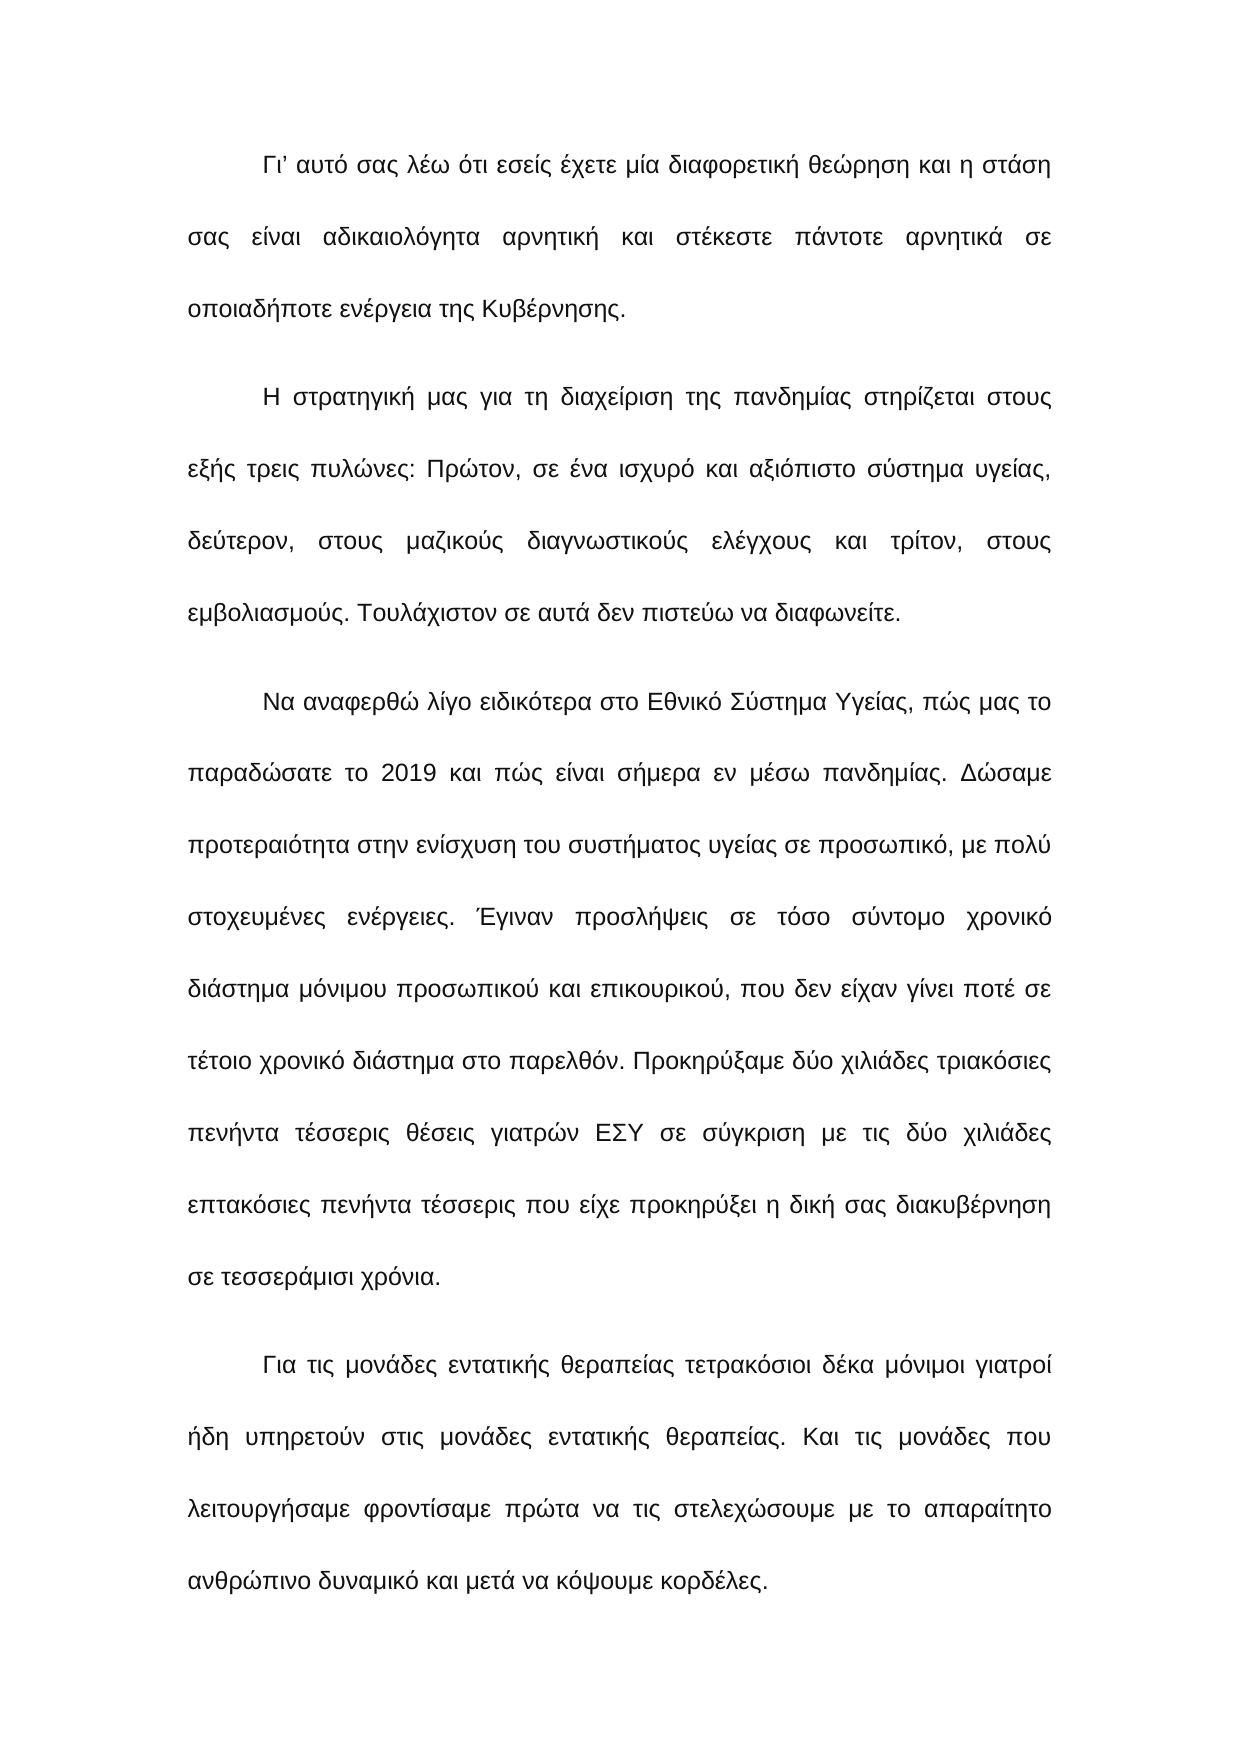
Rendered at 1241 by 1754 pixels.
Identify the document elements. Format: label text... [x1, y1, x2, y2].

text Γι’ αυτό σας λέω ότι εσείς έχετε μία διαφορετική θεώρηση και η στάση σας είναι αδικαιολόγητα αρνητική και στέκεστε πάντοτε αρνητικά σε οποιαδήποτε ενέργεια της Κυβέρνησης. [187, 150, 1053, 322]
text Για τις μονάδες εντατικής θεραπείας τετρακόσιοι δέκα μόνιμοι γιατροί ήδη υπηρετούν στις μονάδες εντατικής θεραπείας. Και τις μονάδες που λειτουργήσαμε φροντίσαμε πρώτα να τις στελεχώσουμε με το απαραίτητο ανθρώπινο δυναμικό και μετά να κόψουμε κορδέλες. [187, 1350, 1053, 1594]
text Να αναφερθώ λίγο ειδικότερα στο Εθνικό Σύστημα Υγείας, πώς μας το παραδώσατε το 2019 και πώς είναι σήμερα εν μέσω πανδημίας. Δώσαμε προτεραιότητα στην ενίσχυση του συστήματος υγείας σε προσωπικό, με πολύ στοχευμένες ενέργειες. Έγιναν προσλήψεις σε τόσο σύντομο χρονικό διάστημα μόνιμου προσωπικού και επικουρικού, που δεν είχαν γίνει ποτέ σε τέτοιο χρονικό διάστημα στο παρελθόν. Προκηρύξαμε δύο χιλιάδες τριακόσιες πενήντα τέσσερις θέσεις γιατρών ΕΣΥ σε σύγκριση με τις δύο χιλιάδες επτακόσιες πενήντα τέσσερις που είχε προκηρύξει η δική σας διακυβέρνηση σε τεσσεράμισι χρόνια. [187, 686, 1053, 1290]
text Η στρατηγική μας για τη διαχείριση της πανδημίας στηρίζεται στους εξής τρεις πυλώνες: Πρώτον, σε ένα ισχυρό και αξιόπιστο σύστημα υγείας, δεύτερον, στους μαζικούς διαγνωστικούς ελέγχους και τρίτον, στους εμβολιασμούς. Τουλάχιστον σε αυτά δεν πιστεύω να διαφωνείτε. [187, 382, 1053, 627]
